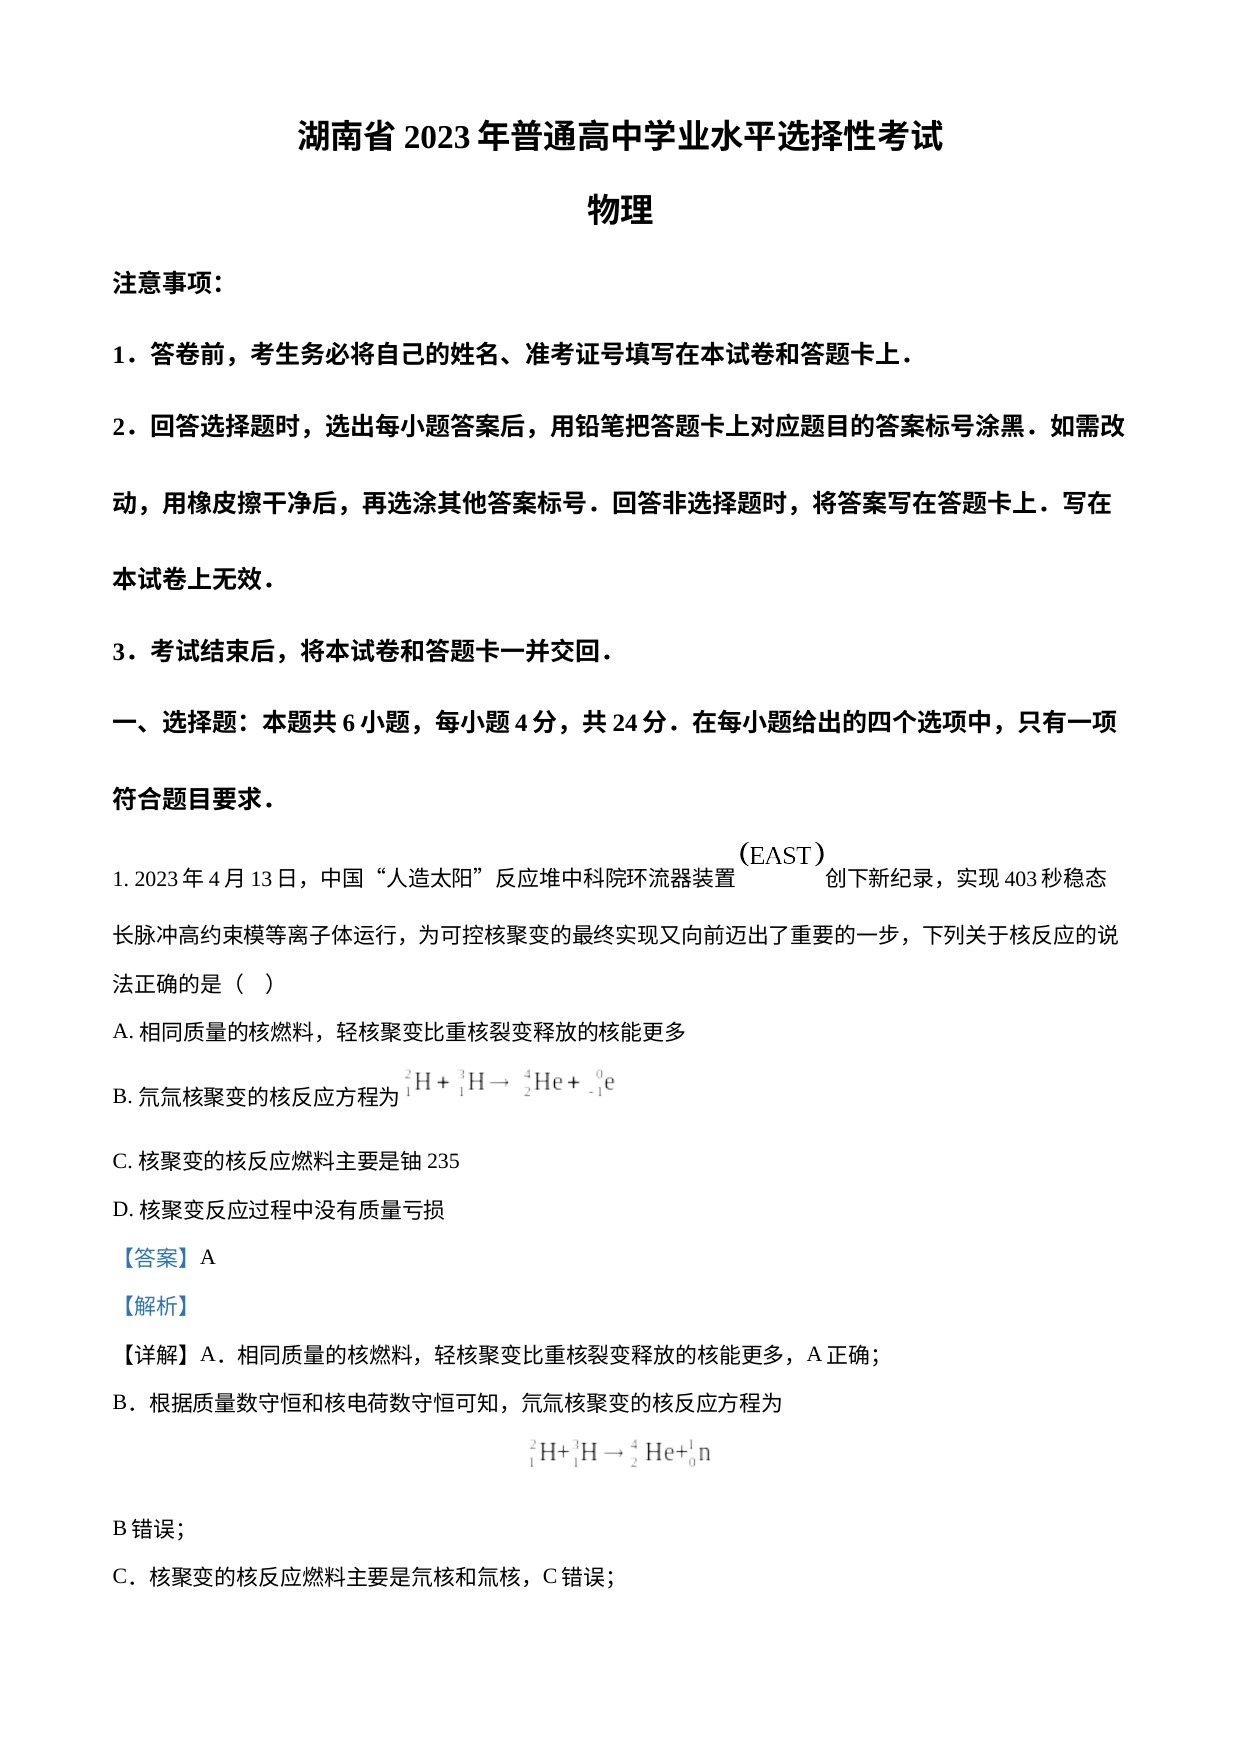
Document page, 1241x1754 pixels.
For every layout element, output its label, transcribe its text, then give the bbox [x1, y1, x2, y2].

text D. 核聚变反应过程中没有质量亏损 [112, 1192, 1128, 1225]
text 注意事项： [112, 249, 1128, 314]
text B错误； [112, 1512, 1128, 1544]
text 1．答卷前，考生务必将自己的姓名、准考证号填写在本试卷和答题卡上． [112, 321, 1128, 386]
text B. 氘氚核聚变的核反应方程为 [112, 1063, 1128, 1128]
text 1. 2023年4月13日，中国“人造太阳”反应堆中科院环流器装置创下新纪录，实现403秒稳态长脉冲高约束模等离子体运行，为可控核聚变的最终实现又向前迈出了重要的一步，下列关于核反应的说法正确的是（ ） [112, 836, 1128, 999]
text B．根据质量数守恒和核电荷数守恒可知，氘氚核聚变的核反应方程为 [112, 1386, 1128, 1418]
text 湖南省2023年普通高中学业水平选择性考试 [112, 102, 1128, 167]
text A. 相同质量的核燃料，轻核聚变比重核裂变释放的核能更多 [112, 1015, 1128, 1047]
text 【解析】 [112, 1289, 1128, 1321]
text 一、选择题：本题共6小题，每小题4分，共24分．在每小题给出的四个选项中，只有一项符合题目要求． [112, 688, 1128, 830]
text 物理 [112, 176, 1128, 241]
text C．核聚变的核反应燃料主要是氘核和氚核，C错误； [112, 1560, 1128, 1592]
text 【详解】A．相同质量的核燃料，轻核聚变比重核裂变释放的核能更多，A正确； [112, 1337, 1128, 1370]
text 2．回答选择题时，选出每小题答案后，用铅笔把答题卡上对应题目的答案标号涂黑．如需改动，用橡皮擦干净后，再选涂其他答案标号．回答非选择题时，将答案写在答题卡上．写在本试卷上无效． [112, 392, 1128, 610]
text C. 核聚变的核反应燃料主要是铀235 [112, 1144, 1128, 1176]
text 3．考试结束后，将本试卷和答题卡一并交回． [112, 617, 1128, 682]
text 【答案】A [112, 1241, 1128, 1273]
